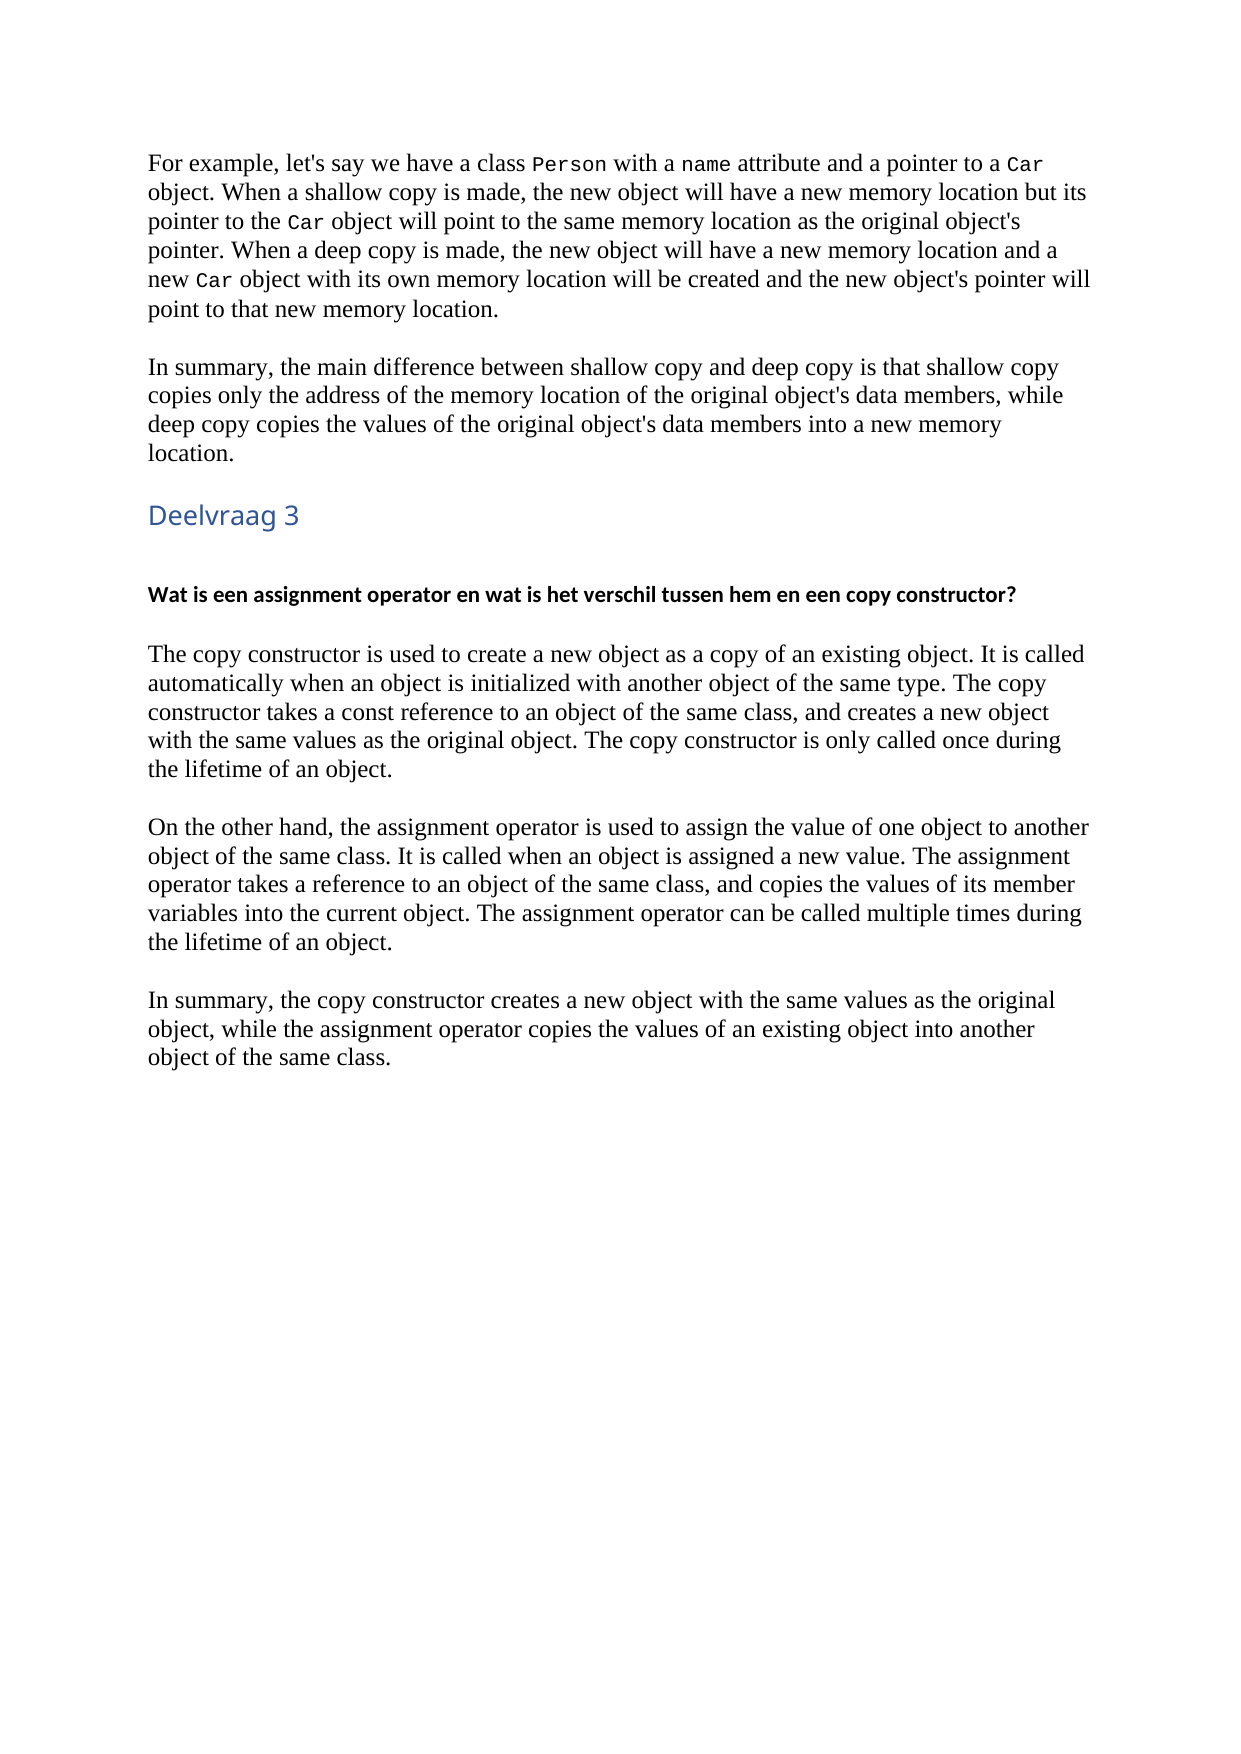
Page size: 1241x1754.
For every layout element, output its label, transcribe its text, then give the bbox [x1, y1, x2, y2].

text For example, let's say we have a class Person with a name attribute and a pointer to a Car object. When a shallow copy is made, the new object will have a new memory location but its pointer to the Car object will point to the same memory location as the original object's pointer. When a deep copy is made, the new object will have a new memory location and a new Car object with its own memory location will be created and the new object's pointer will point to that new memory location. [148, 148, 1093, 323]
subtitle Deelvraag 3 [148, 496, 1093, 533]
text On the other hand, the assignment operator is used to assign the value of one object to another object of the same class. It is called when an object is assigned a new value. The assignment operator takes a reference to an object of the same class, and copies the values of its member variables into the current object. The assignment operator can be called multiple times during the lifetime of an object. [148, 812, 1093, 956]
text The copy constructor is used to create a new object as a copy of an existing object. It is called automatically when an object is initialized with another object of the same type. The copy constructor takes a const reference to an object of the same class, and creates a new object with the same values as the original object. The copy constructor is only called once during the lifetime of an object. [148, 639, 1093, 783]
text Wat is een assignment operator en wat is het verschil tussen hem en een copy constructor? [148, 580, 1093, 608]
text In summary, the main difference between shallow copy and deep copy is that shallow copy copies only the address of the memory location of the original object's data members, while deep copy copies the values of the original object's data members into a new memory location. [148, 352, 1093, 467]
text In summary, the copy constructor creates a new object with the same values as the original object, while the assignment operator copies the values of an existing object into another object of the same class. [148, 985, 1093, 1071]
